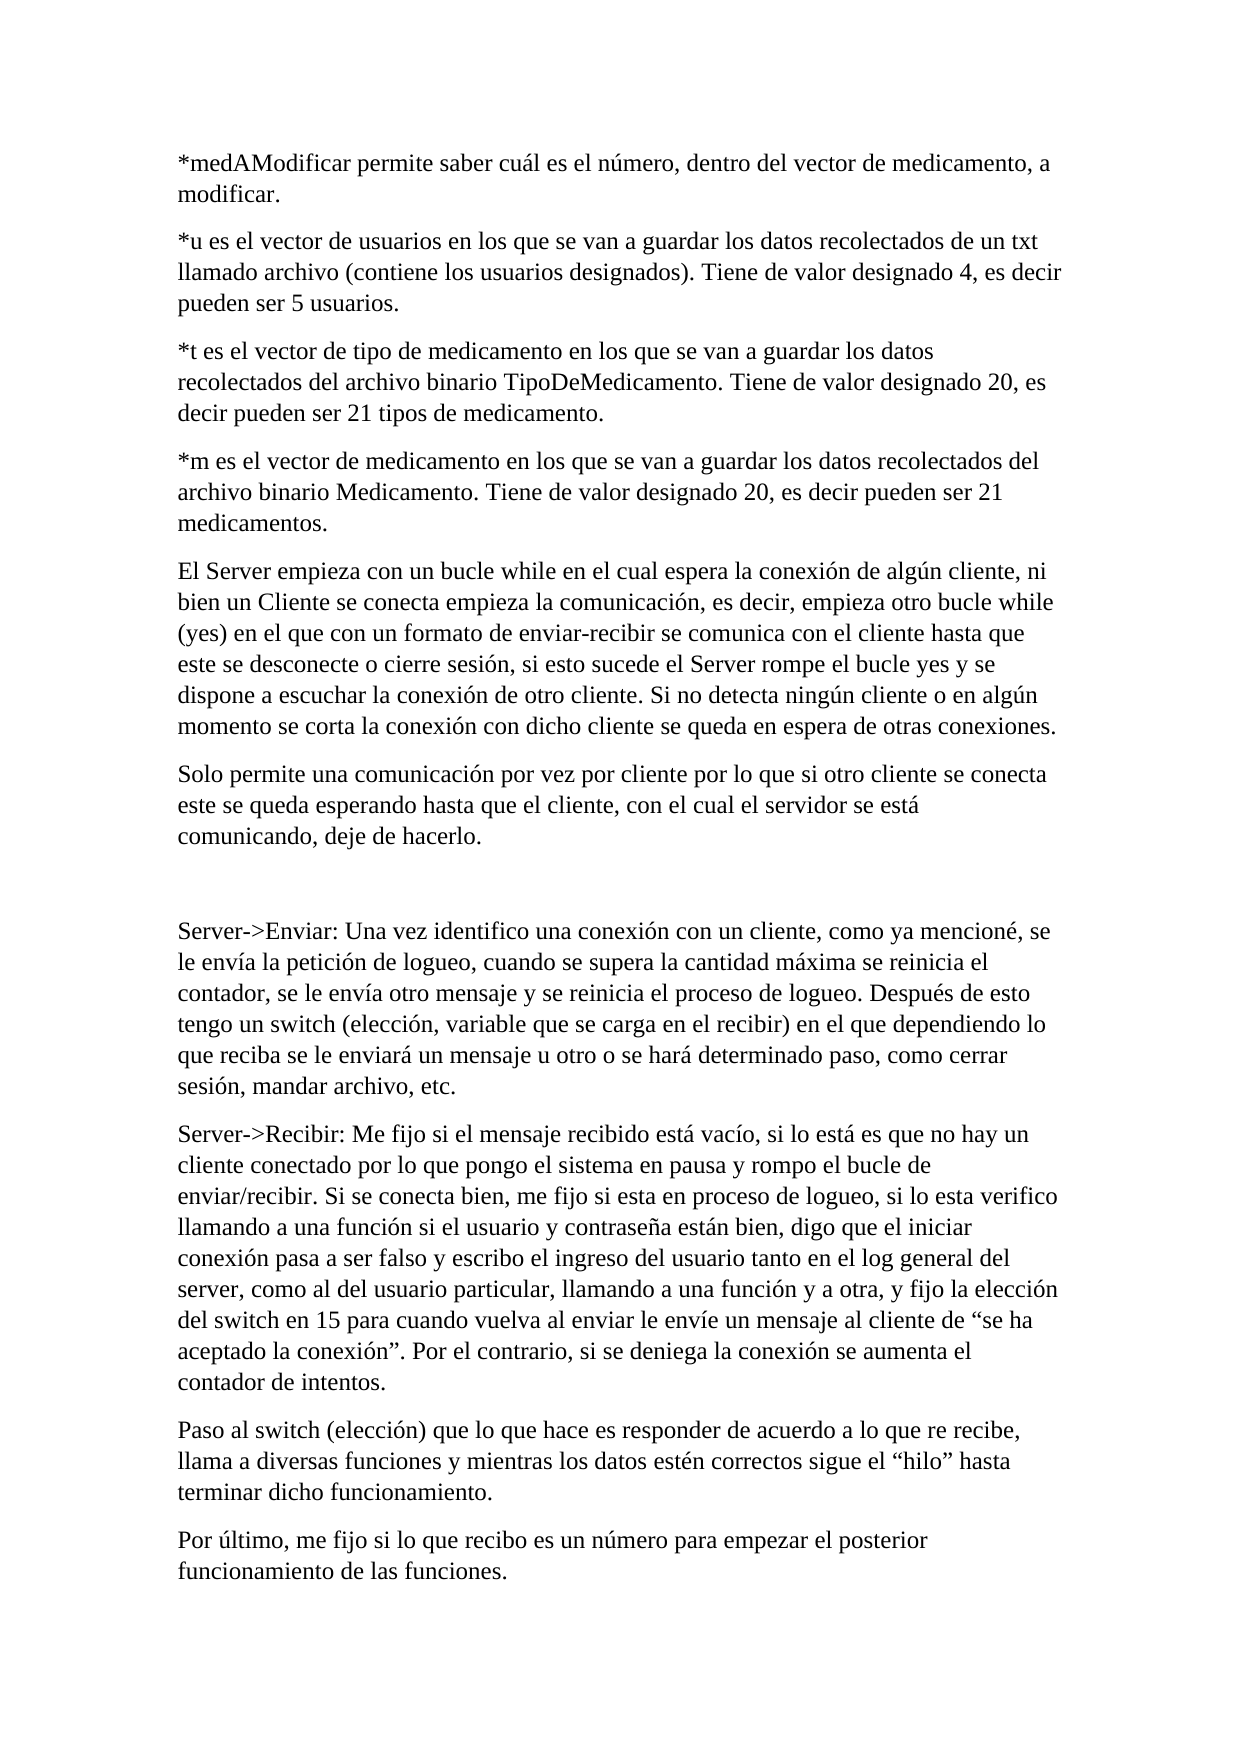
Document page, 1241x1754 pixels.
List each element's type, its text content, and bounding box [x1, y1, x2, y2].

text *m es el vector de medicamento en los que se van a guardar los datos recolectados del archivo binario Medicamento. Tiene de valor designado 20, es decir pueden ser 21 medicamentos. [177, 446, 1063, 537]
text Solo permite una comunicación por vez por cliente por lo que si otro cliente se conecta este se queda esperando hasta que el cliente, con el cual el servidor se está comunicando, deje de hacerlo. [177, 759, 1063, 849]
text El Server empieza con un bucle while en el cual espera la conexión de algún cliente, ni bien un Cliente se conecta empieza la comunicación, es decir, empieza otro bucle while (yes) en el que con un formato de enviar-recibir se comunica con el cliente hasta que este se desconecte o cierre sesión, si esto sucede el Server rompe el bucle yes y se dispone a escuchar la conexión de otro cliente. Si no detecta ningún cliente o en algún momento se corta la conexión con dicho cliente se queda en espera de otras conexiones. [177, 556, 1063, 740]
text Server->Enviar: Una vez identifico una conexión con un cliente, como ya mencioné, se le envía la petición de logueo, cuando se supera la cantidad máxima se reinicia el contador, se le envía otro mensaje y se reinicia el proceso de logueo. Después de esto tengo un switch (elección, variable que se carga en el recibir) en el que dependiendo lo que reciba se le enviará un mensaje u otro o se hará determinado paso, como cerrar sesión, mandar archivo, etc. [177, 916, 1063, 1100]
text *t es el vector de tipo de medicamento en los que se van a guardar los datos recolectados del archivo binario TipoDeMedicamento. Tiene de valor designado 20, es decir pueden ser 21 tipos de medicamento. [177, 336, 1063, 427]
text Server->Recibir: Me fijo si el mensaje recibido está vacío, si lo está es que no hay un cliente conectado por lo que pongo el sistema en pausa y rompo el bucle de enviar/recibir. Si se conecta bien, me fijo si esta en proceso de logueo, si lo esta verifico llamando a una función si el usuario y contraseña están bien, digo que el iniciar conexión pasa a ser falso y escribo el ingreso del usuario tanto en el log general del server, como al del usuario particular, llamando a una función y a otra, y fijo la elección del switch en 15 para cuando vuelva al enviar le envíe un mensaje al cliente de “se ha aceptado la conexión”. Por el contrario, si se deniega la conexión se aumenta el contador de intentos. [177, 1119, 1063, 1396]
text *u es el vector de usuarios en los que se van a guardar los datos recolectados de un txt llamado archivo (contiene los usuarios designados). Tiene de valor designado 4, es decir pueden ser 5 usuarios. [177, 226, 1063, 317]
text Por último, me fijo si lo que recibo es un número para empezar el posterior funcionamiento de las funciones. [177, 1525, 1063, 1585]
text Paso al switch (elección) que lo que hace es responder de acuerdo a lo que re recibe, llama a diversas funciones y mientras los datos estén correctos sigue el “hilo” hasta terminar dicho funcionamiento. [177, 1415, 1063, 1506]
text *medAModificar permite saber cuál es el número, dentro del vector de medicamento, a modificar. [177, 148, 1063, 207]
